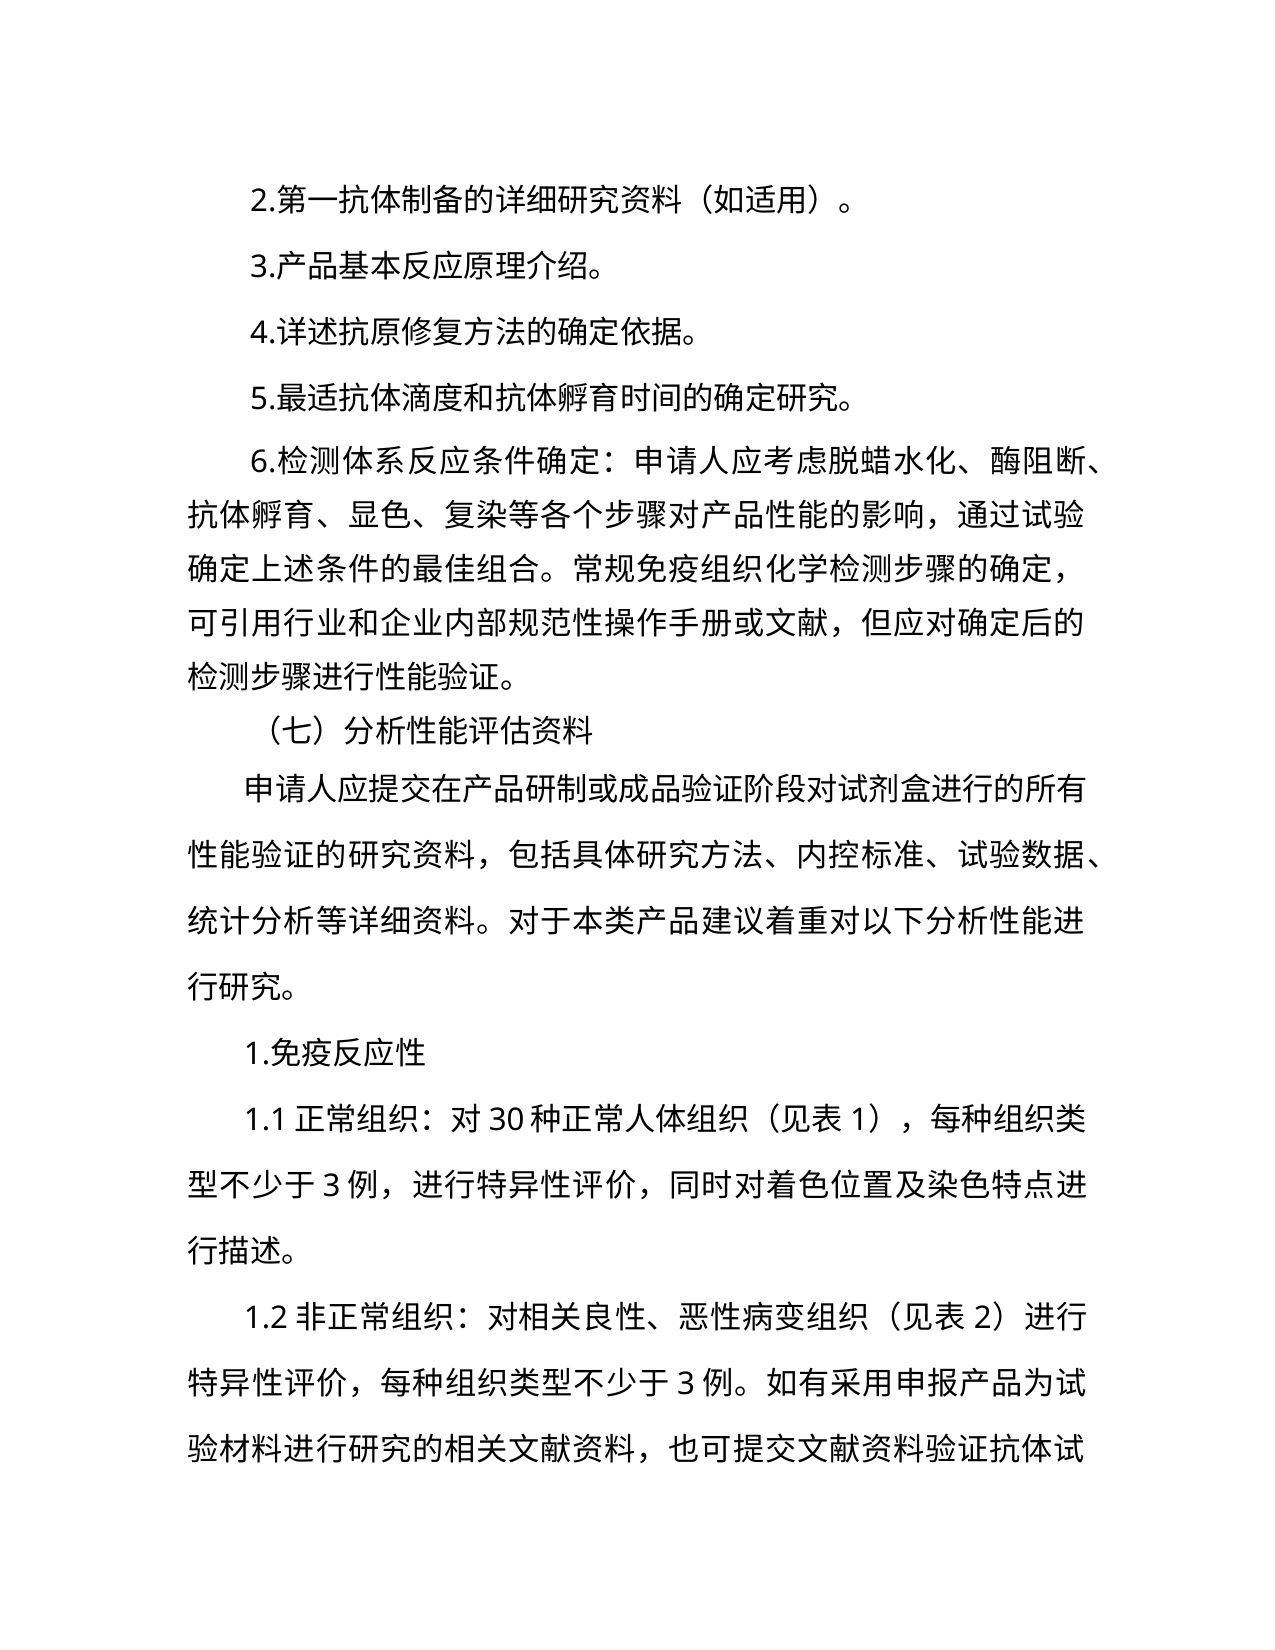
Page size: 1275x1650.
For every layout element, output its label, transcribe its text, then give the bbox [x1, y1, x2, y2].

text 1.1正常组织：对30种正常人体组织（见表1），每种组织类型不少于3例，进行特异性评价，同时对着色位置及染色特点进行描述。 [187, 1084, 1087, 1282]
text 申请人应提交在产品研制或成品验证阶段对试剂盒进行的所有性能验证的研究资料，包括具体研究方法、内控标准、试验数据、统计分析等详细资料。对于本类产品建议着重对以下分析性能进行研究。 [187, 754, 1087, 1018]
text 4.详述抗原修复方法的确定依据。 [187, 297, 1087, 363]
text （七）分析性能评估资料 [187, 699, 1087, 754]
text 2.第一抗体制备的详细研究资料（如适用）。 [187, 164, 1087, 231]
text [187, 1282, 1087, 1480]
text 1.免疫反应性 [187, 1018, 1087, 1084]
text 5.最适抗体滴度和抗体孵育时间的确定研究。 [187, 363, 1087, 429]
text 3.产品基本反应原理介绍。 [187, 231, 1087, 297]
text 6.检测体系反应条件确定：申请人应考虑脱蜡水化、酶阻断、抗体孵育、显色、复染等各个步骤对产品性能的影响，通过试验确定上述条件的最佳组合。常规免疫组织化学检测步骤的确定，可引用行业和企业内部规范性操作手册或文献，但应对确定后的检测步骤进行性能验证。 [187, 429, 1087, 699]
